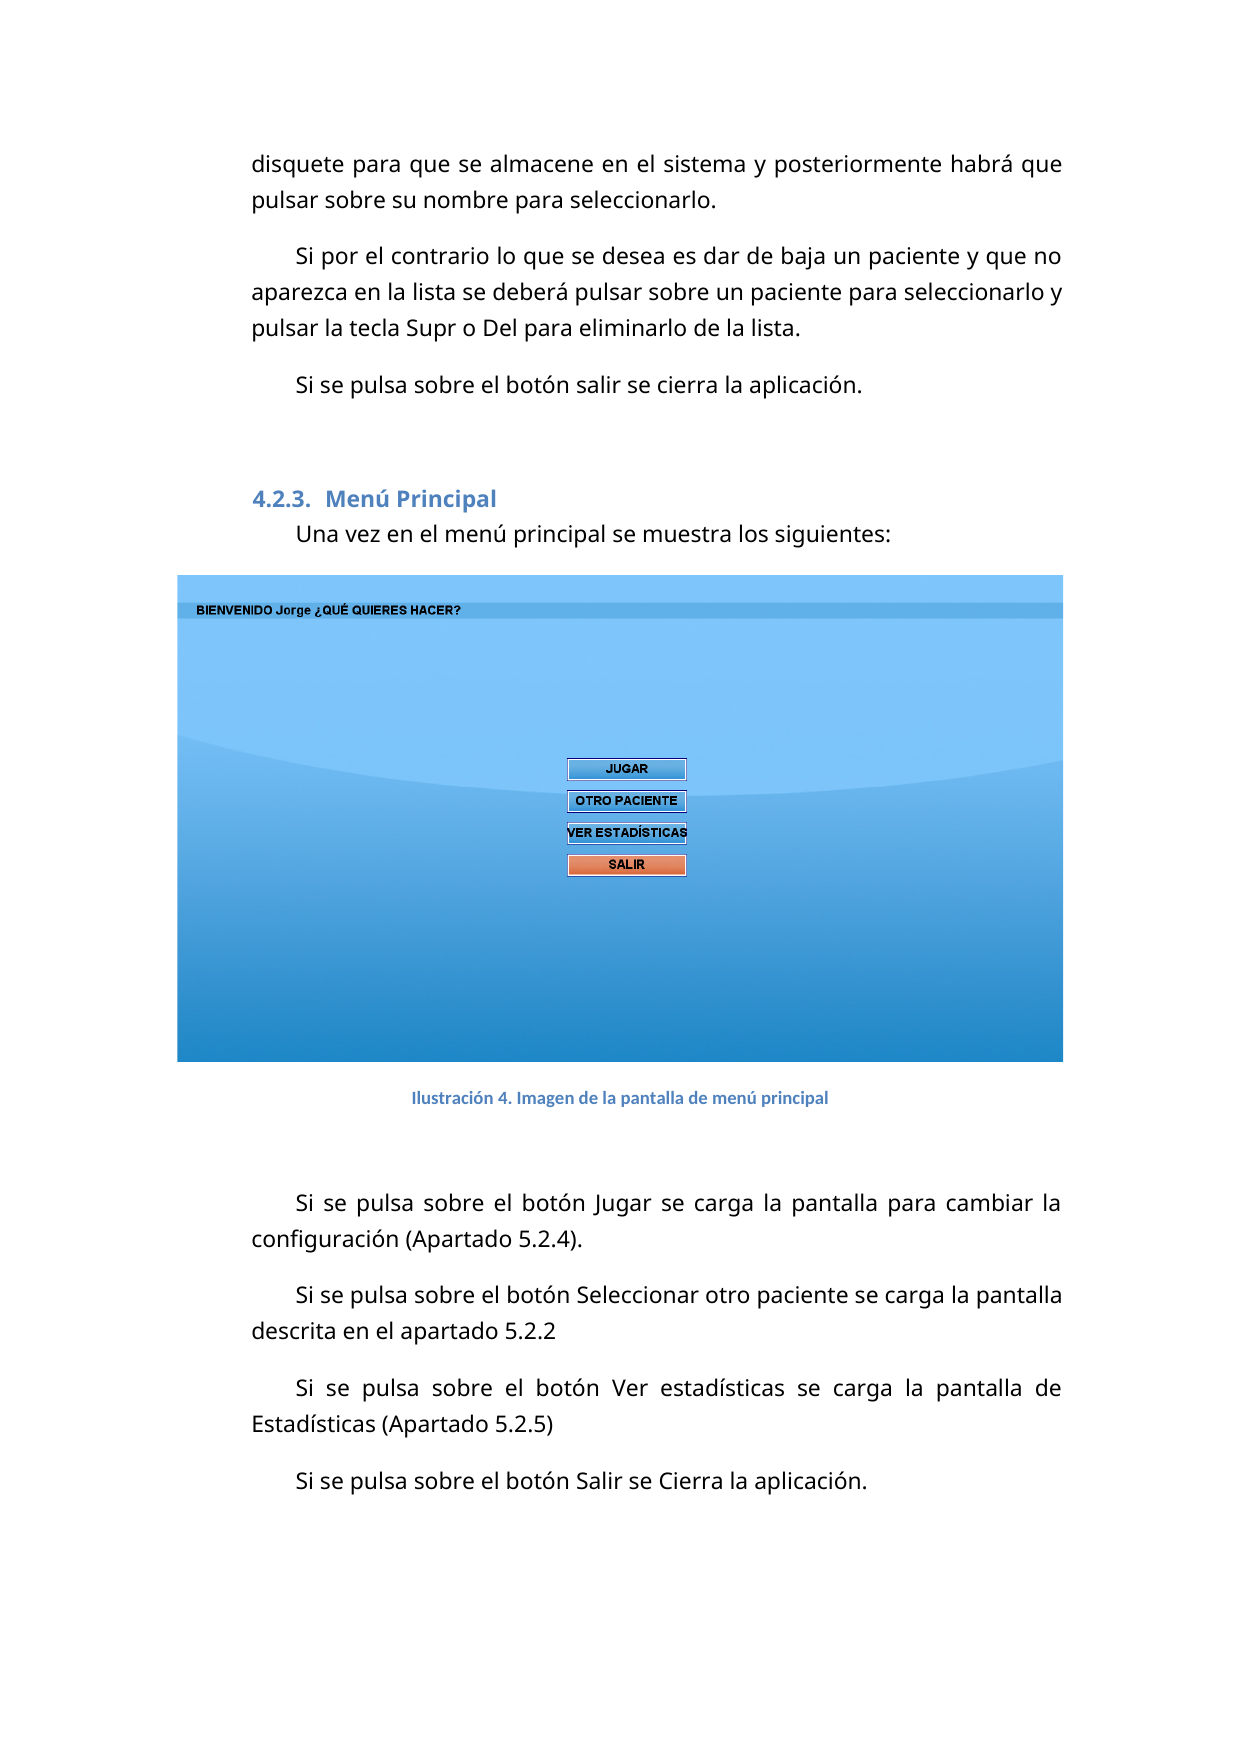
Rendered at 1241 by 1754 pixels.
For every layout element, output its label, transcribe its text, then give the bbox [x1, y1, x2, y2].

text Una vez en el menú principal se muestra los siguientes: [251, 518, 1063, 550]
picture [177, 575, 1064, 1062]
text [251, 148, 1063, 215]
subtitle Menú Principal [252, 482, 1063, 514]
text Si se pulsa sobre el botón salir se cierra la aplicación. [251, 369, 1063, 400]
text Si se pulsa sobre el botón Ver estadísticas se carga la pantalla de Estadísticas (Apartado 5.2.5) [251, 1372, 1063, 1439]
text Si por el contrario lo que se desea es dar de baja un paciente y que no aparezca en la lista se deberá pulsar sobre un paciente para seleccionarlo y pulsar la tecla Supr o Del para eliminarlo de la lista. [251, 240, 1063, 343]
text Si se pulsa sobre el botón Jugar se carga la pantalla para cambiar la configuración (Apartado 5.2.4). [251, 1187, 1063, 1254]
text Si se pulsa sobre el botón Salir se Cierra la aplicación. [251, 1465, 1063, 1496]
text Si se pulsa sobre el botón Seleccionar otro paciente se carga la pantalla descrita en el apartado 5.2.2 [251, 1279, 1063, 1347]
